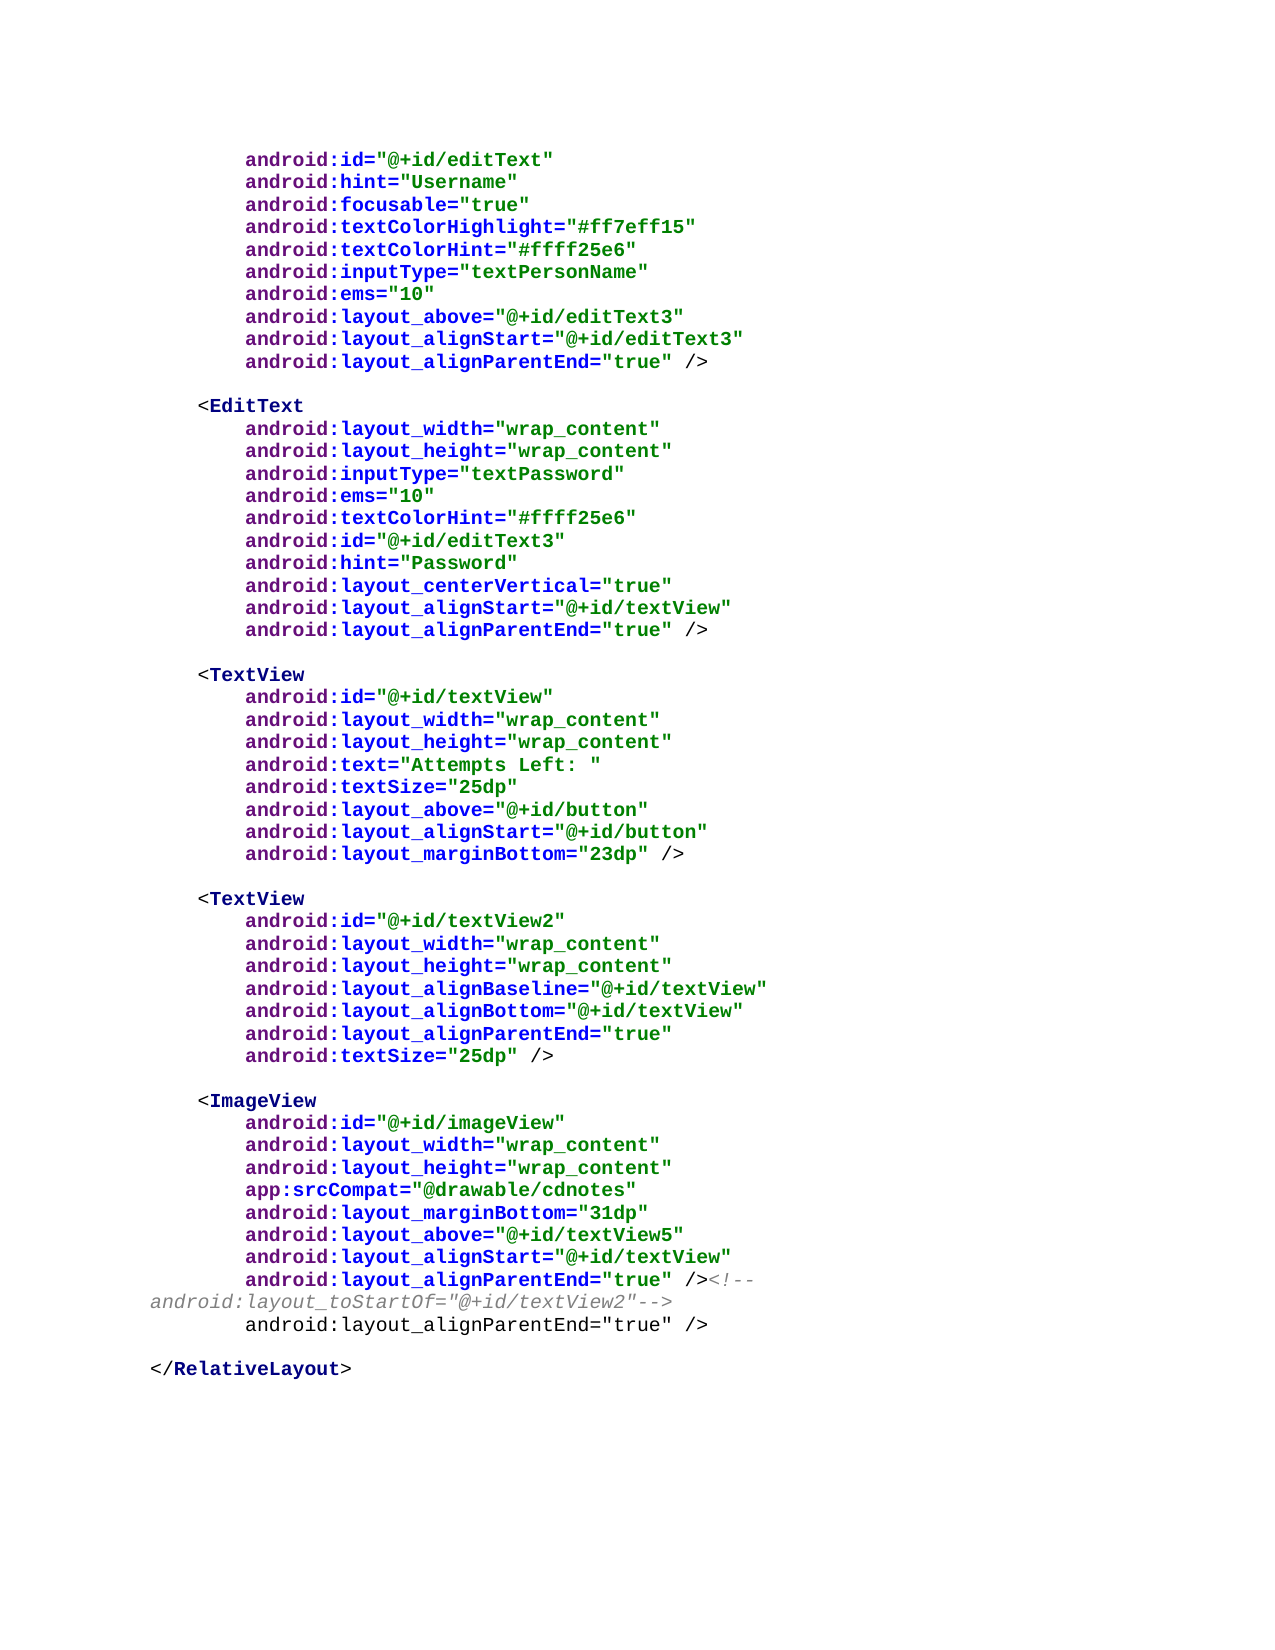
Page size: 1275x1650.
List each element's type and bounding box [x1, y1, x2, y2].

text [150, 150, 1125, 1382]
